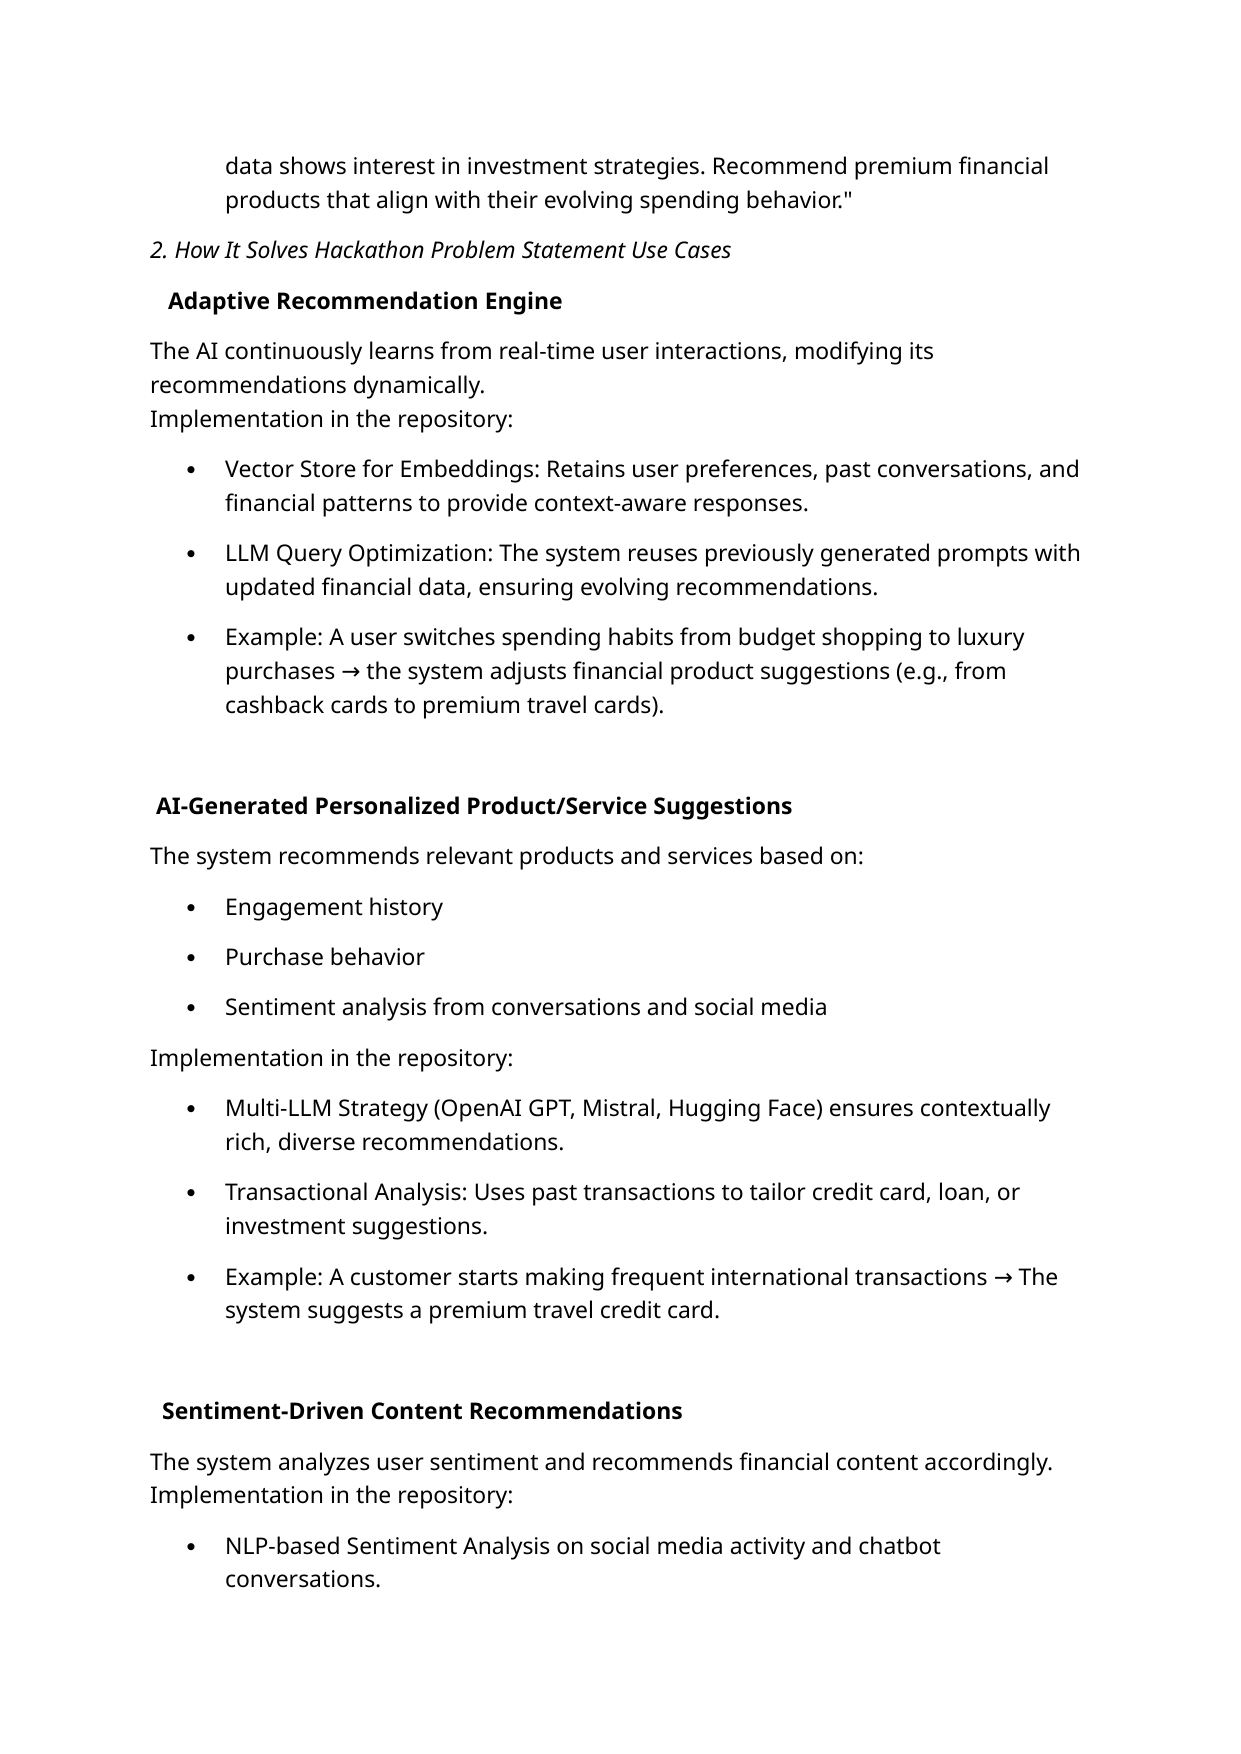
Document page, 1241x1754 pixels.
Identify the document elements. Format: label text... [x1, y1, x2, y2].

text The system recommends relevant products and services based on: [150, 840, 1090, 871]
list Purchase behavior [187, 941, 1090, 972]
text 2. How It Solves Hackathon Problem Statement Use Cases [150, 234, 1090, 265]
text Implementation in the repository: [150, 1042, 1090, 1073]
list Vector Store for Embeddings: Retains user preferences, past conversations, and financial patterns to provide context-aware responses. [187, 453, 1090, 518]
text Adaptive Recommendation Engine [150, 284, 1090, 316]
list Transactional Analysis: Uses past transactions to tailor credit card, loan, or investment suggestions. [187, 1176, 1090, 1241]
list NLP-based Sentiment Analysis on social media activity and chatbot conversations. [187, 1529, 1090, 1594]
text The system analyzes user sentiment and recommends financial content accordingly. Implementation in the repository: [150, 1445, 1090, 1510]
list Multi-LLM Strategy (OpenAI GPT, Mistral, Hugging Face) ensures contextually rich, diverse recommendations. [187, 1092, 1090, 1157]
list Example: A customer starts making frequent international transactions → The system suggests a premium travel credit card. [187, 1260, 1090, 1325]
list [187, 150, 1090, 215]
text The AI continuously learns from real-time user interactions, modifying its recommendations dynamically. Implementation in the repository: [150, 335, 1090, 434]
text Sentiment-Driven Content Recommendations [150, 1395, 1090, 1426]
list Example: A user switches spending habits from budget shopping to luxury purchases → the system adjusts financial product suggestions (e.g., from cashback cards to premium travel cards). [187, 621, 1090, 720]
list LLM Query Optimization: The system reuses previously generated prompts with updated financial data, ensuring evolving recommendations. [187, 537, 1090, 602]
text AI-Generated Personalized Product/Service Suggestions [150, 789, 1090, 821]
list Sentiment analysis from conversations and social media [187, 991, 1090, 1022]
list Engagement history [187, 890, 1090, 922]
